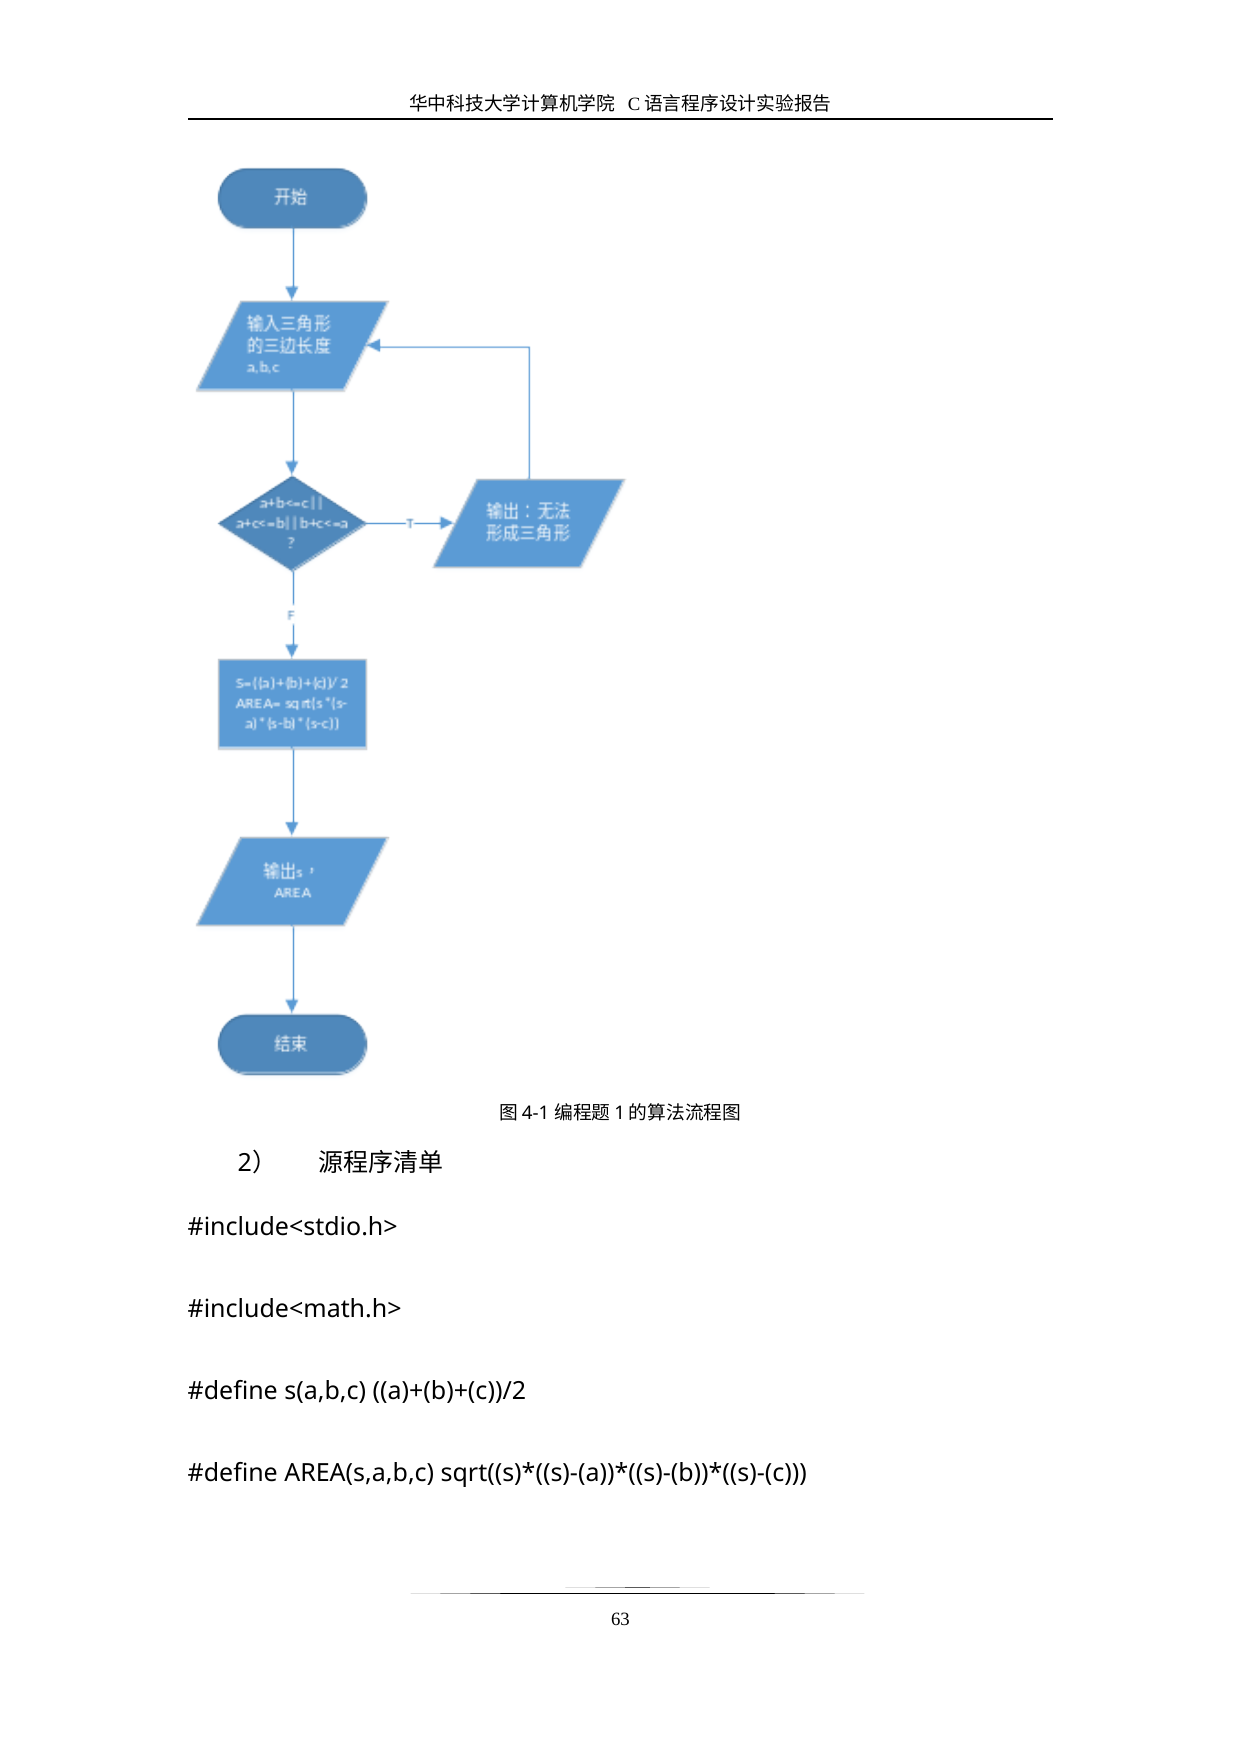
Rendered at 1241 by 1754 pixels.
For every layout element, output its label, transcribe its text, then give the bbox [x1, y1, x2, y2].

text #include<math.h> [187, 1275, 1053, 1340]
text 图4-1 编程题1的算法流程图 [187, 1095, 1053, 1128]
text #define AREA(s,a,b,c) sqrt((s)*((s)-(a))*((s)-(b))*((s)-(c))) [187, 1439, 1053, 1504]
text #include<stdio.h> [187, 1193, 1053, 1258]
list 源程序清单 [237, 1128, 1053, 1193]
text #define s(a,b,c) ((a)+(b)+(c))/2 [187, 1357, 1053, 1422]
